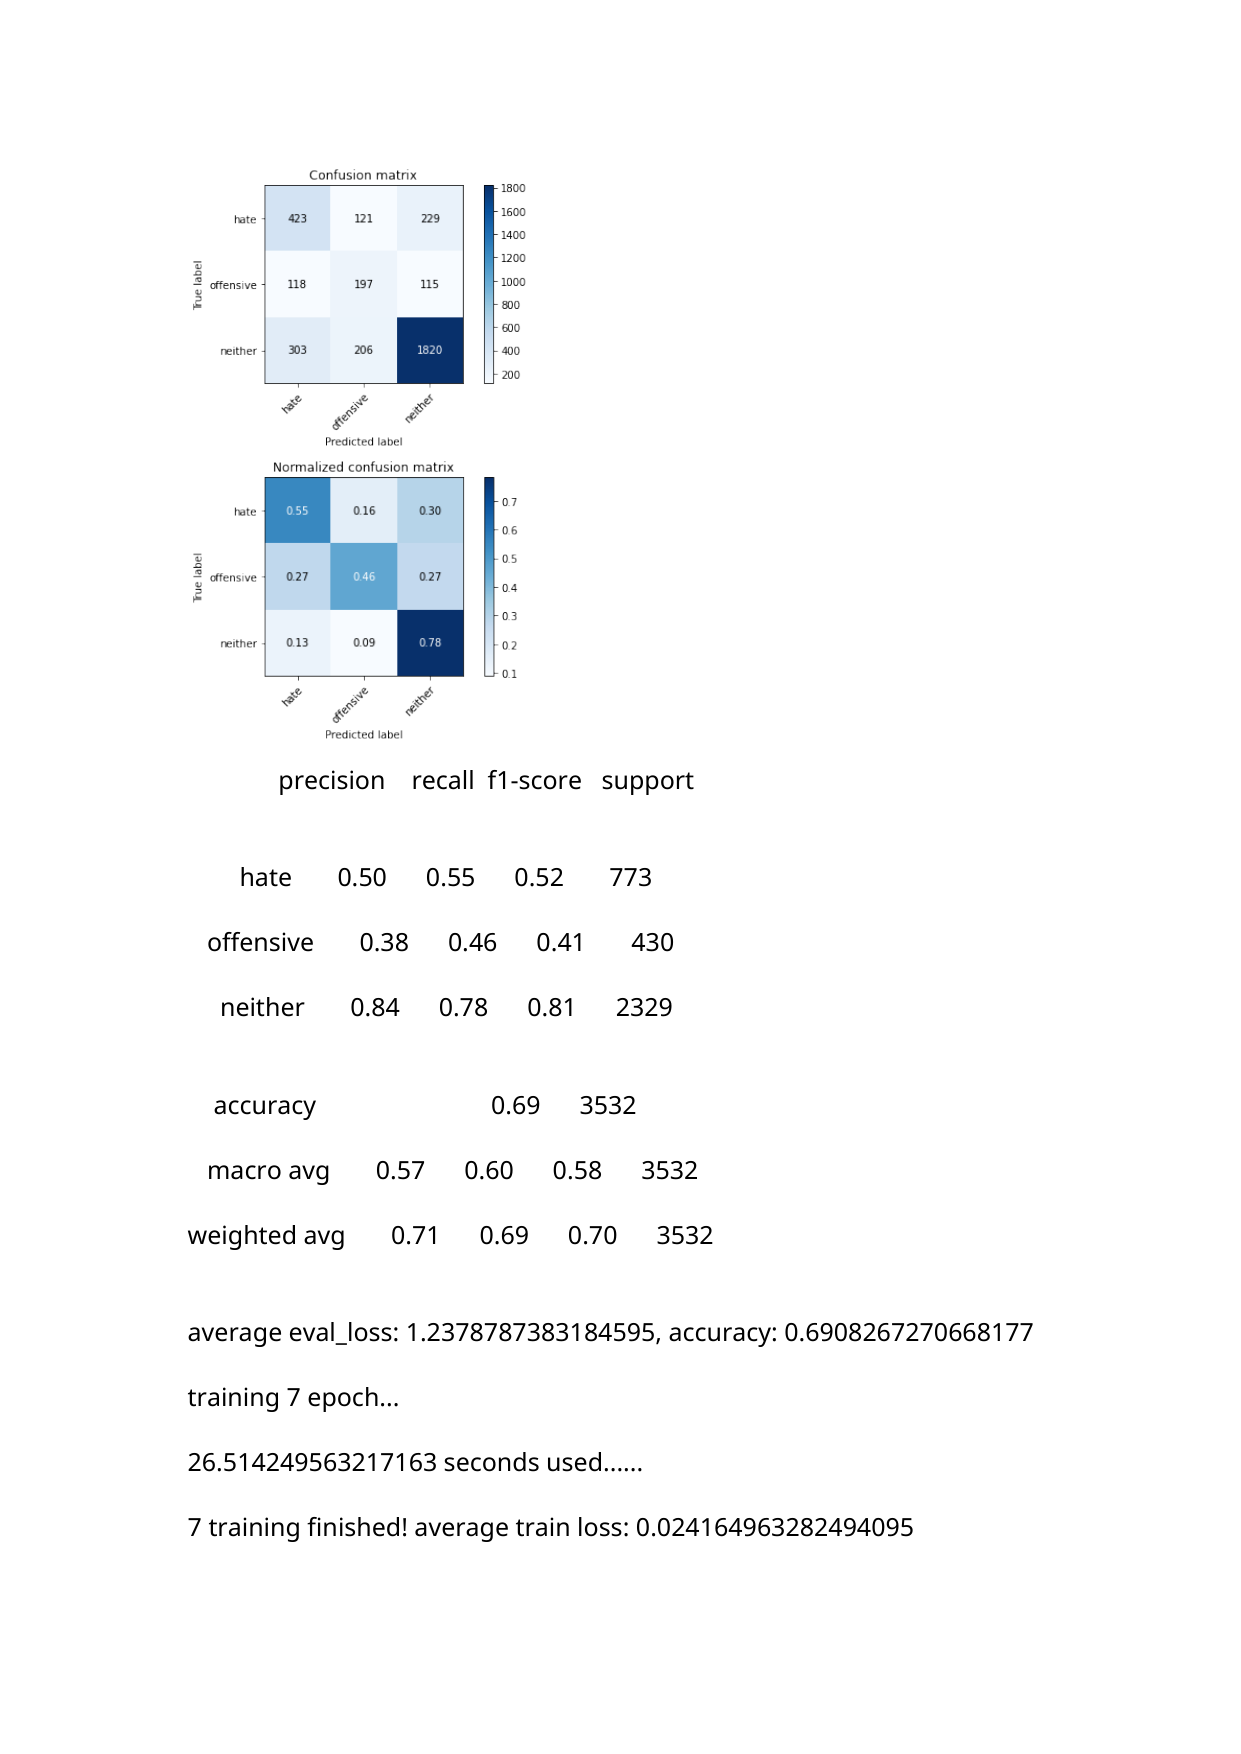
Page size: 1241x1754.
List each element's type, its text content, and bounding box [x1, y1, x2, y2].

picture [187, 162, 534, 454]
text precision recall f1-score support [187, 747, 1053, 812]
text accuracy 0.69 3532 [187, 1072, 1053, 1137]
text weighted avg 0.71 0.69 0.70 3532 [187, 1202, 1053, 1267]
text 26.514249563217163 seconds used...... [187, 1429, 1053, 1494]
text macro avg 0.57 0.60 0.58 3532 [187, 1137, 1053, 1202]
text neither 0.84 0.78 0.81 2329 [187, 974, 1053, 1039]
text offensive 0.38 0.46 0.41 430 [187, 909, 1053, 974]
picture [187, 455, 525, 747]
text average eval_loss: 1.2378787383184595, accuracy: 0.6908267270668177 [187, 1299, 1053, 1364]
text 7 training finished! average train loss: 0.024164963282494095 [187, 1494, 1053, 1559]
text hate 0.50 0.55 0.52 773 [187, 844, 1053, 909]
text training 7 epoch... [187, 1364, 1053, 1429]
